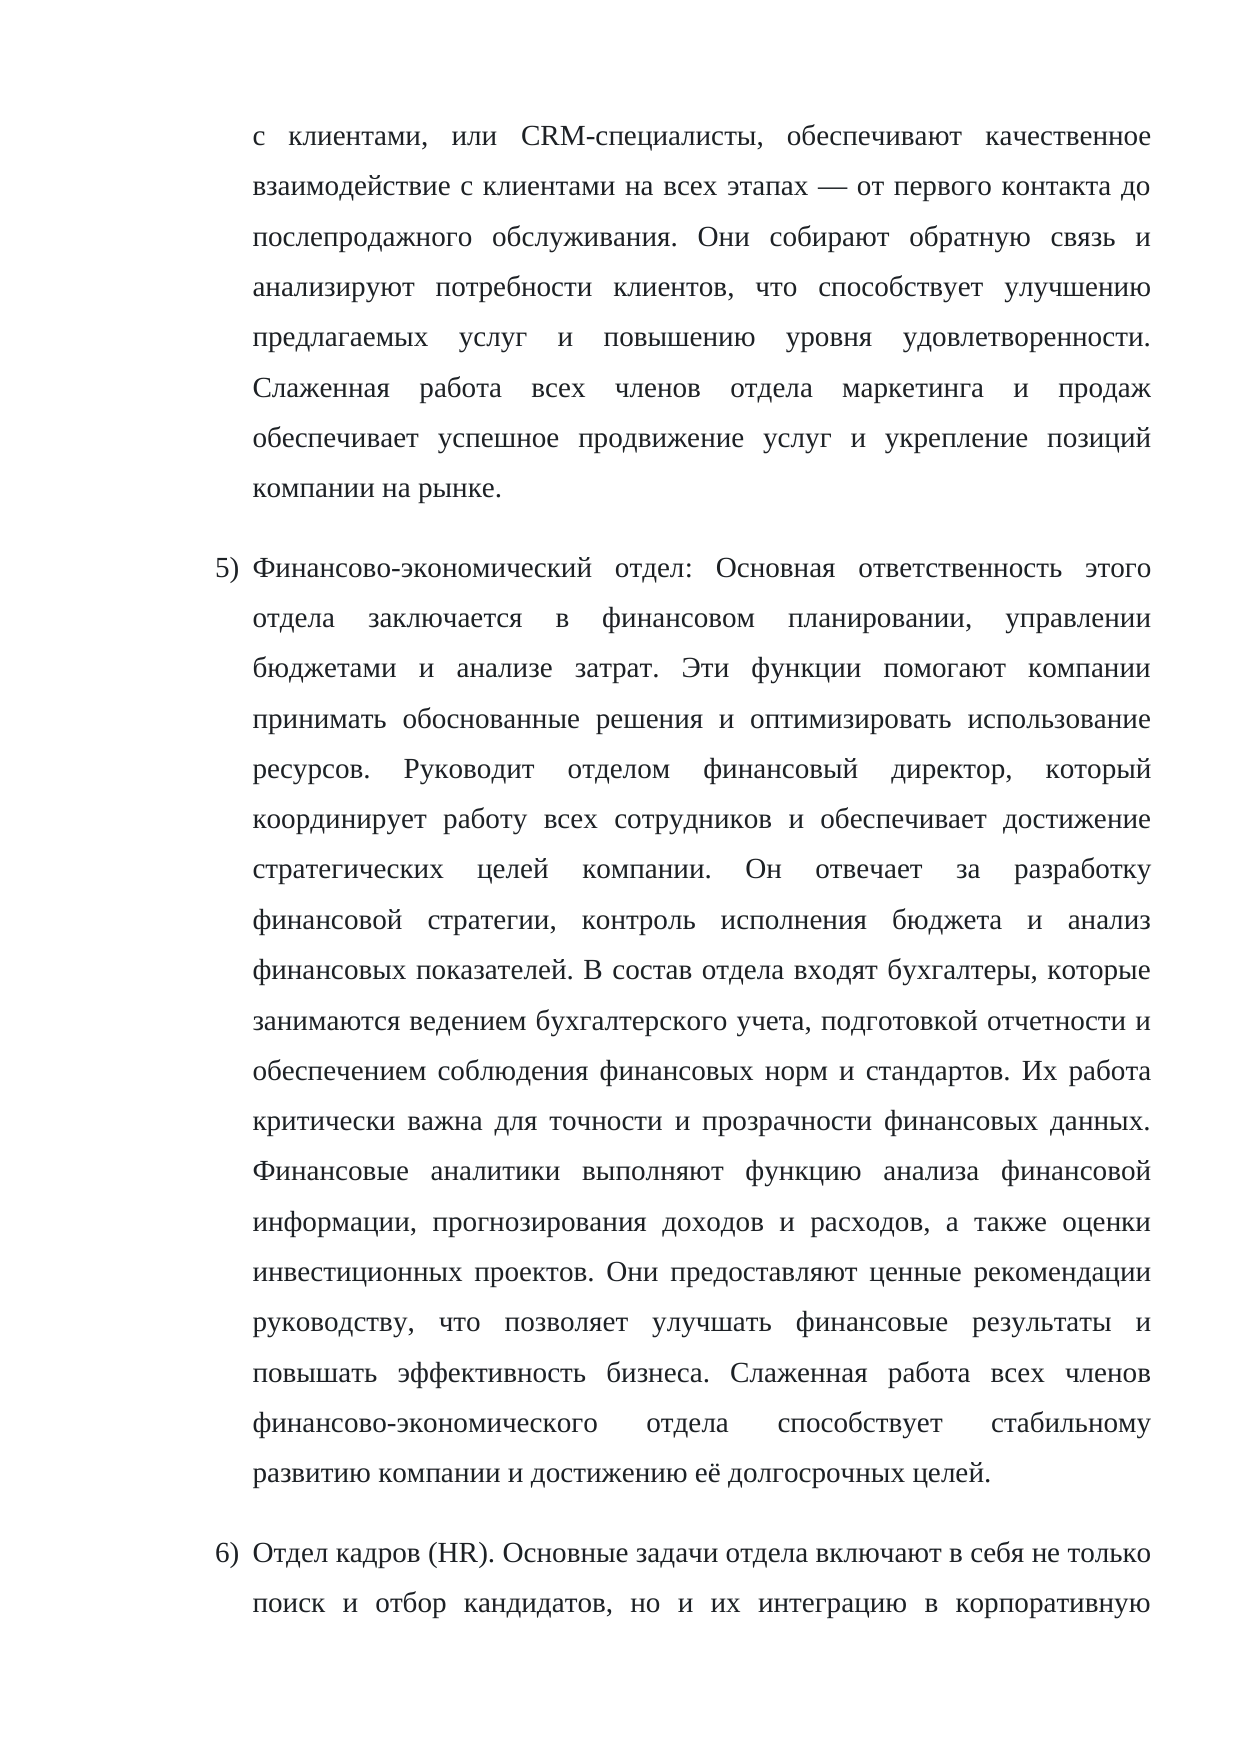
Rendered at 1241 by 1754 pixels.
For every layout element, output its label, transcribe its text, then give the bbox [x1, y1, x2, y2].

list Финансово-экономический отдел: Основная ответственность этого отдела заключается в финансовом планировании, управлении бюджетами и анализе затрат. Эти функции помогают компании принимать обоснованные решения и оптимизировать использование ресурсов. Руководит отделом финансовый директор, который координирует работу всех сотрудников и обеспечивает достижение стратегических целей компании. Он отвечает за разработку финансовой стратегии, контроль исполнения бюджета и анализ финансовых показателей. В состав отдела входят бухгалтеры, которые занимаются ведением бухгалтерского учета, подготовкой отчетности и обеспечением соблюдения финансовых норм и стандартов. Их работа критически важна для точности и прозрачности финансовых данных. Финансовые аналитики выполняют функцию анализа финансовой информации, прогнозирования доходов и расходов, а также оценки инвестиционных проектов. Они предоставляют ценные рекомендации руководству, что позволяет улучшать финансовые результаты и повышать эффективность бизнеса. Слаженная работа всех членов финансово-экономического отдела способствует стабильному развитию компании и достижению её долгосрочных целей. [215, 550, 1152, 1489]
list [215, 1535, 1152, 1619]
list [215, 118, 1152, 504]
